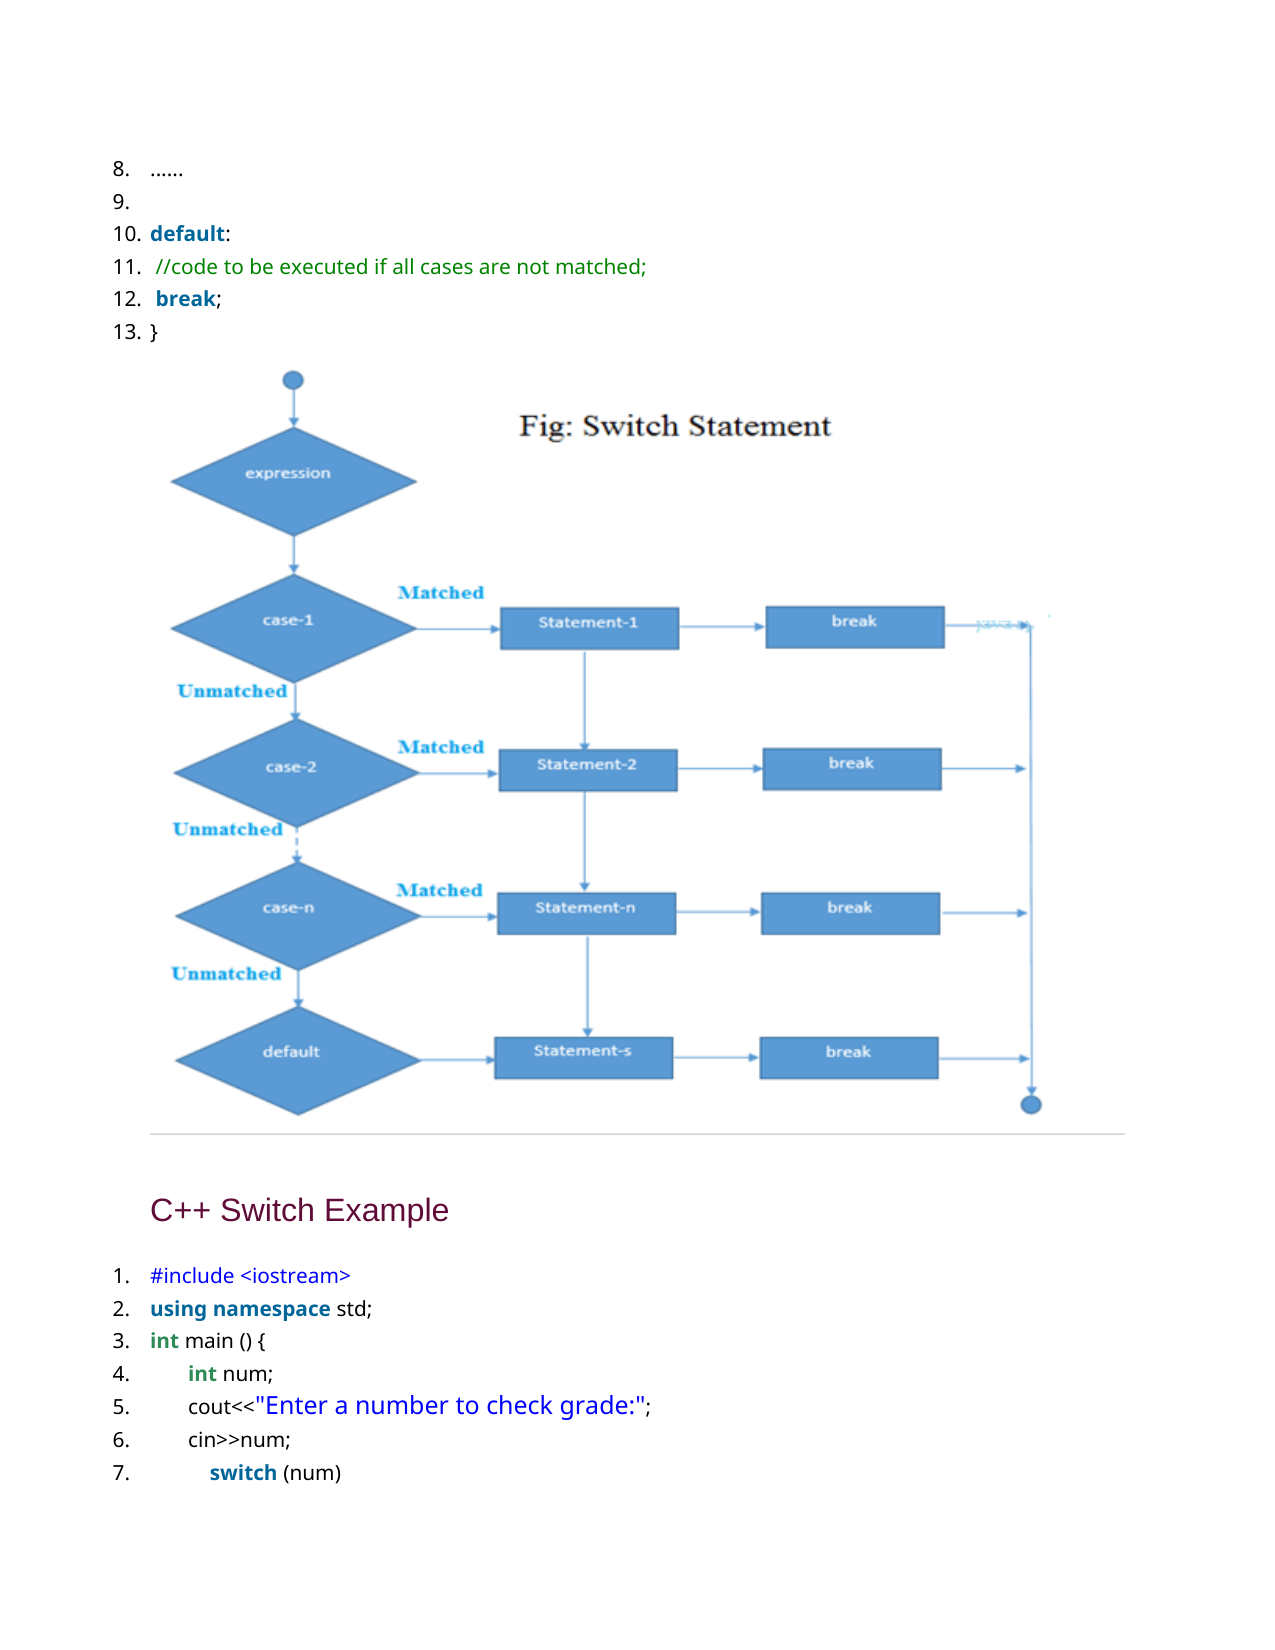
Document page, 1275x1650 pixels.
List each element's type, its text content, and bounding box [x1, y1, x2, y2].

list break; [112, 280, 1125, 313]
picture [150, 356, 1083, 1133]
list //code to be executed if all cases are not matched; [112, 248, 1125, 280]
text C++ Switch Example [150, 1191, 1125, 1228]
list int num; [112, 1355, 1125, 1387]
list int main () { [112, 1322, 1125, 1355]
list } [112, 313, 1125, 346]
list using namespace std; [112, 1289, 1125, 1322]
list ...... [112, 150, 1125, 183]
list cin>>num; [112, 1421, 1125, 1454]
list cout<<"Enter a number to check grade:"; [112, 1387, 1125, 1421]
list #include <iostream> [112, 1257, 1125, 1289]
list switch (num) [112, 1454, 1125, 1487]
list default: [112, 215, 1125, 248]
